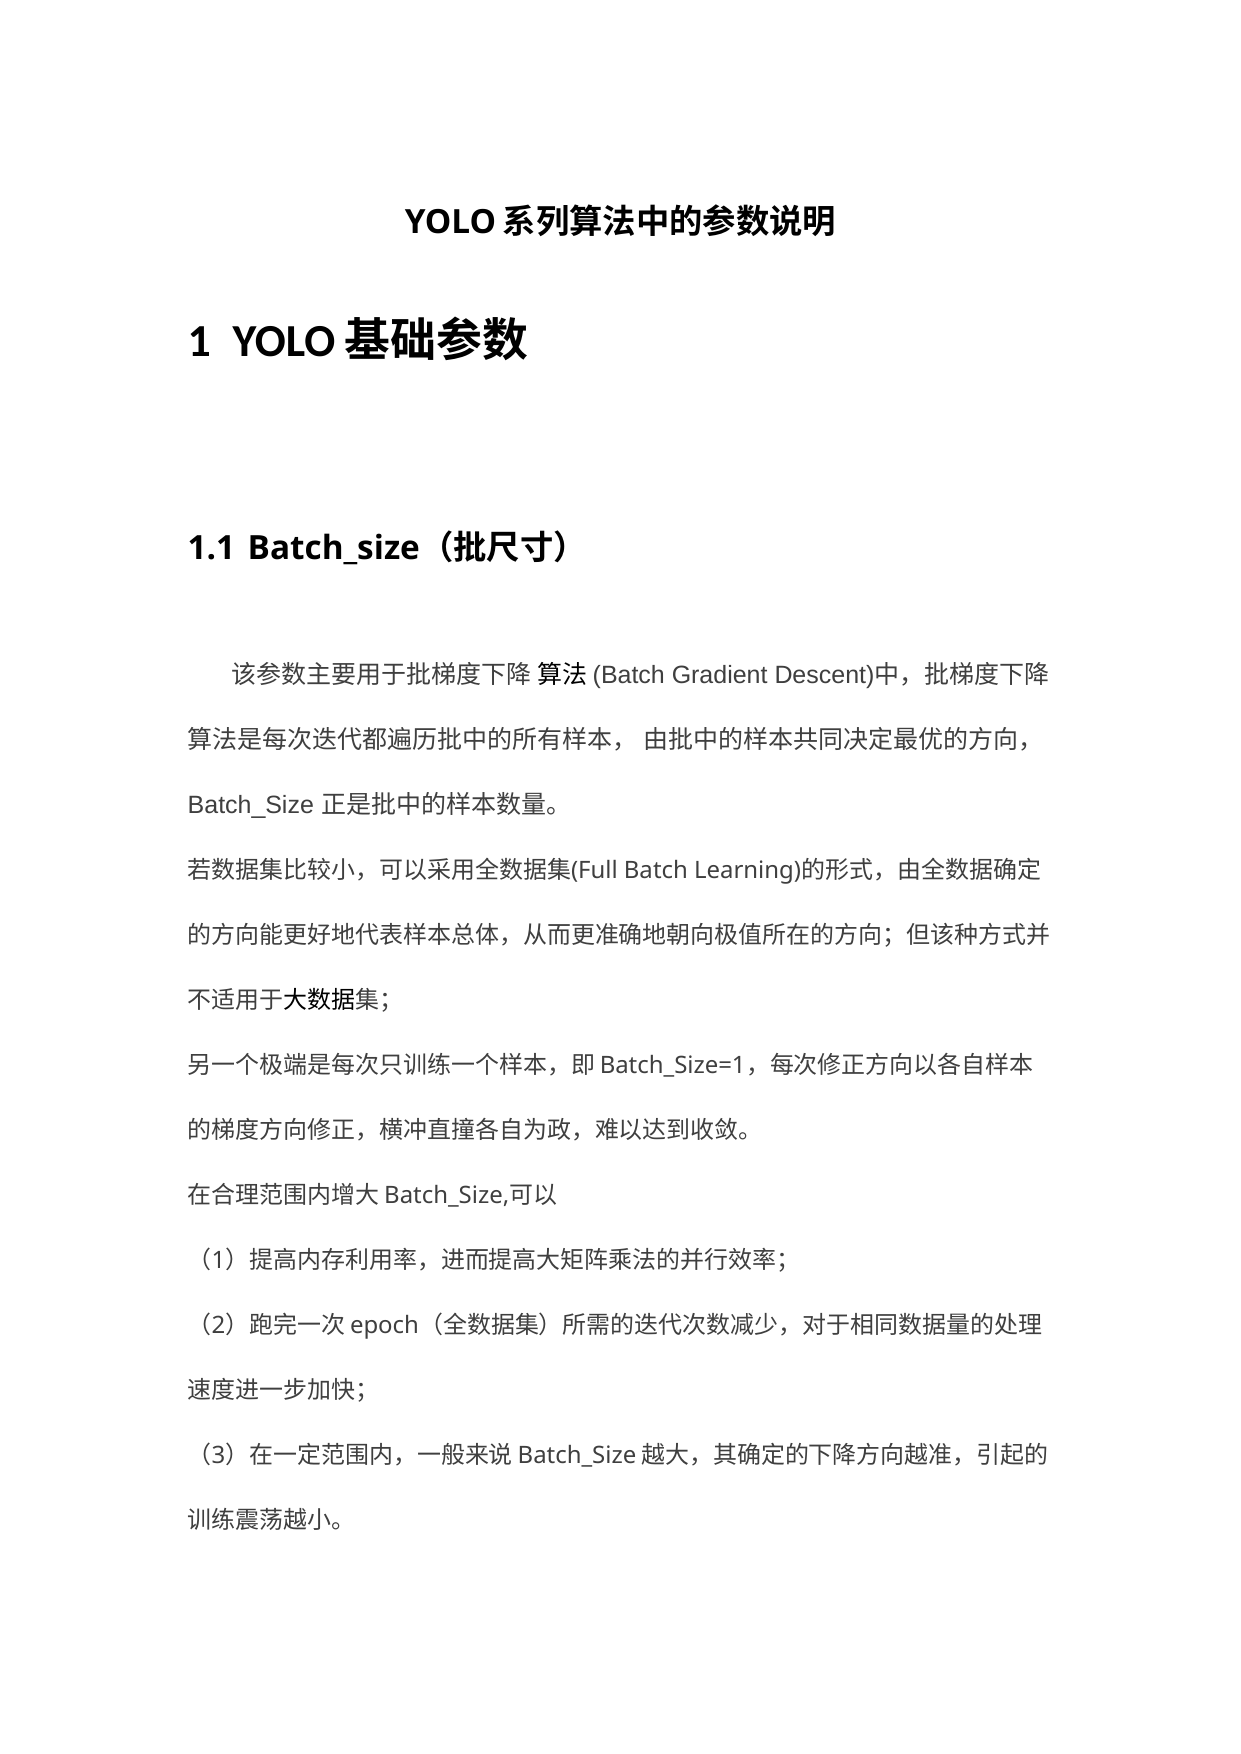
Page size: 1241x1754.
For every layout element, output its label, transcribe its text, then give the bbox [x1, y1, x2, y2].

text 该参数主要用于批梯度下降 算法 (Batch Gradient Descent)中，批梯度下降算法是每次迭代都遍历批中的所有样本， 由批中的样本共同决定最优的方向，Batch_Size 正是批中的样本数量。 [187, 640, 1053, 835]
subtitle YOLO基础参数 [187, 287, 1053, 385]
subtitle Batch_size（批尺寸） [187, 513, 1053, 578]
title YOLO系列算法中的参数说明 [187, 187, 1053, 252]
